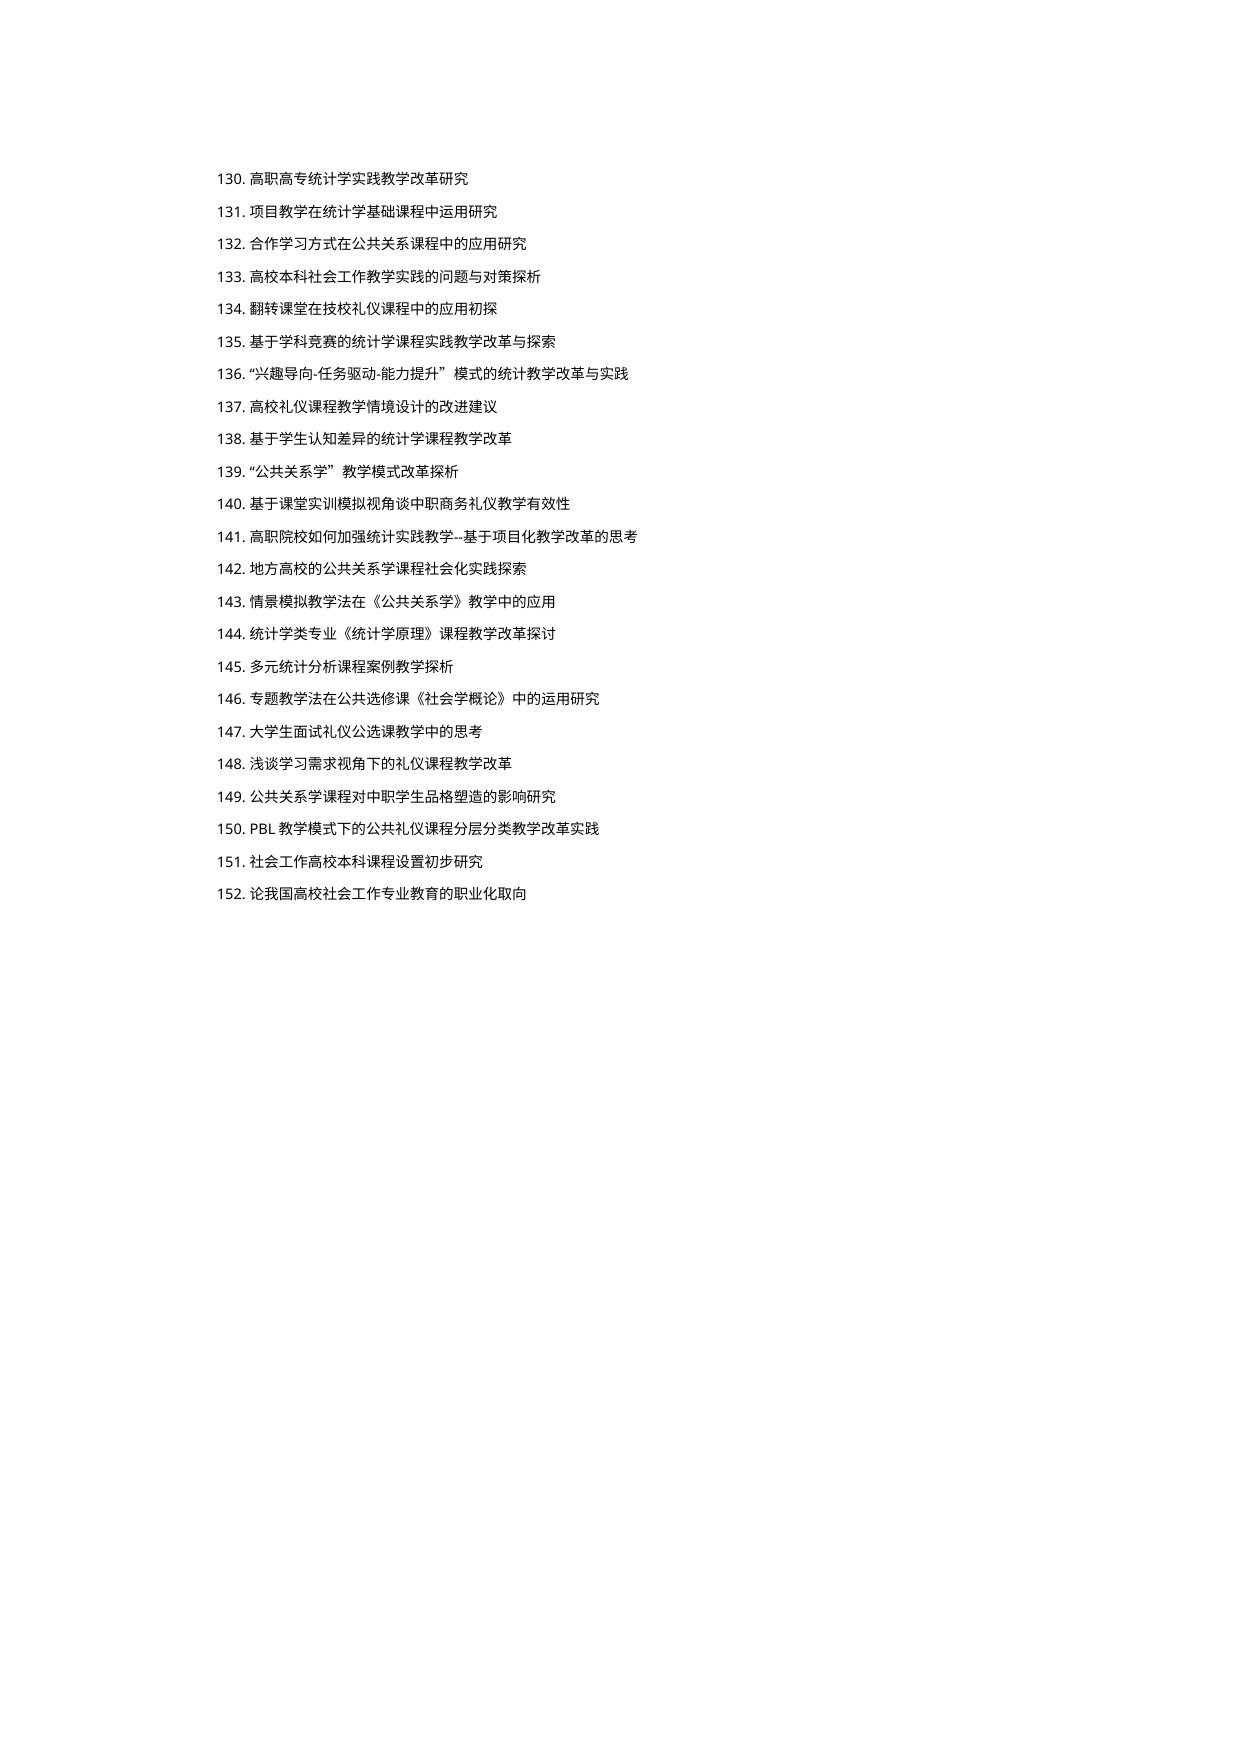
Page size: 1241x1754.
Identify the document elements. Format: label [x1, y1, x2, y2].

text [187, 162, 1053, 909]
